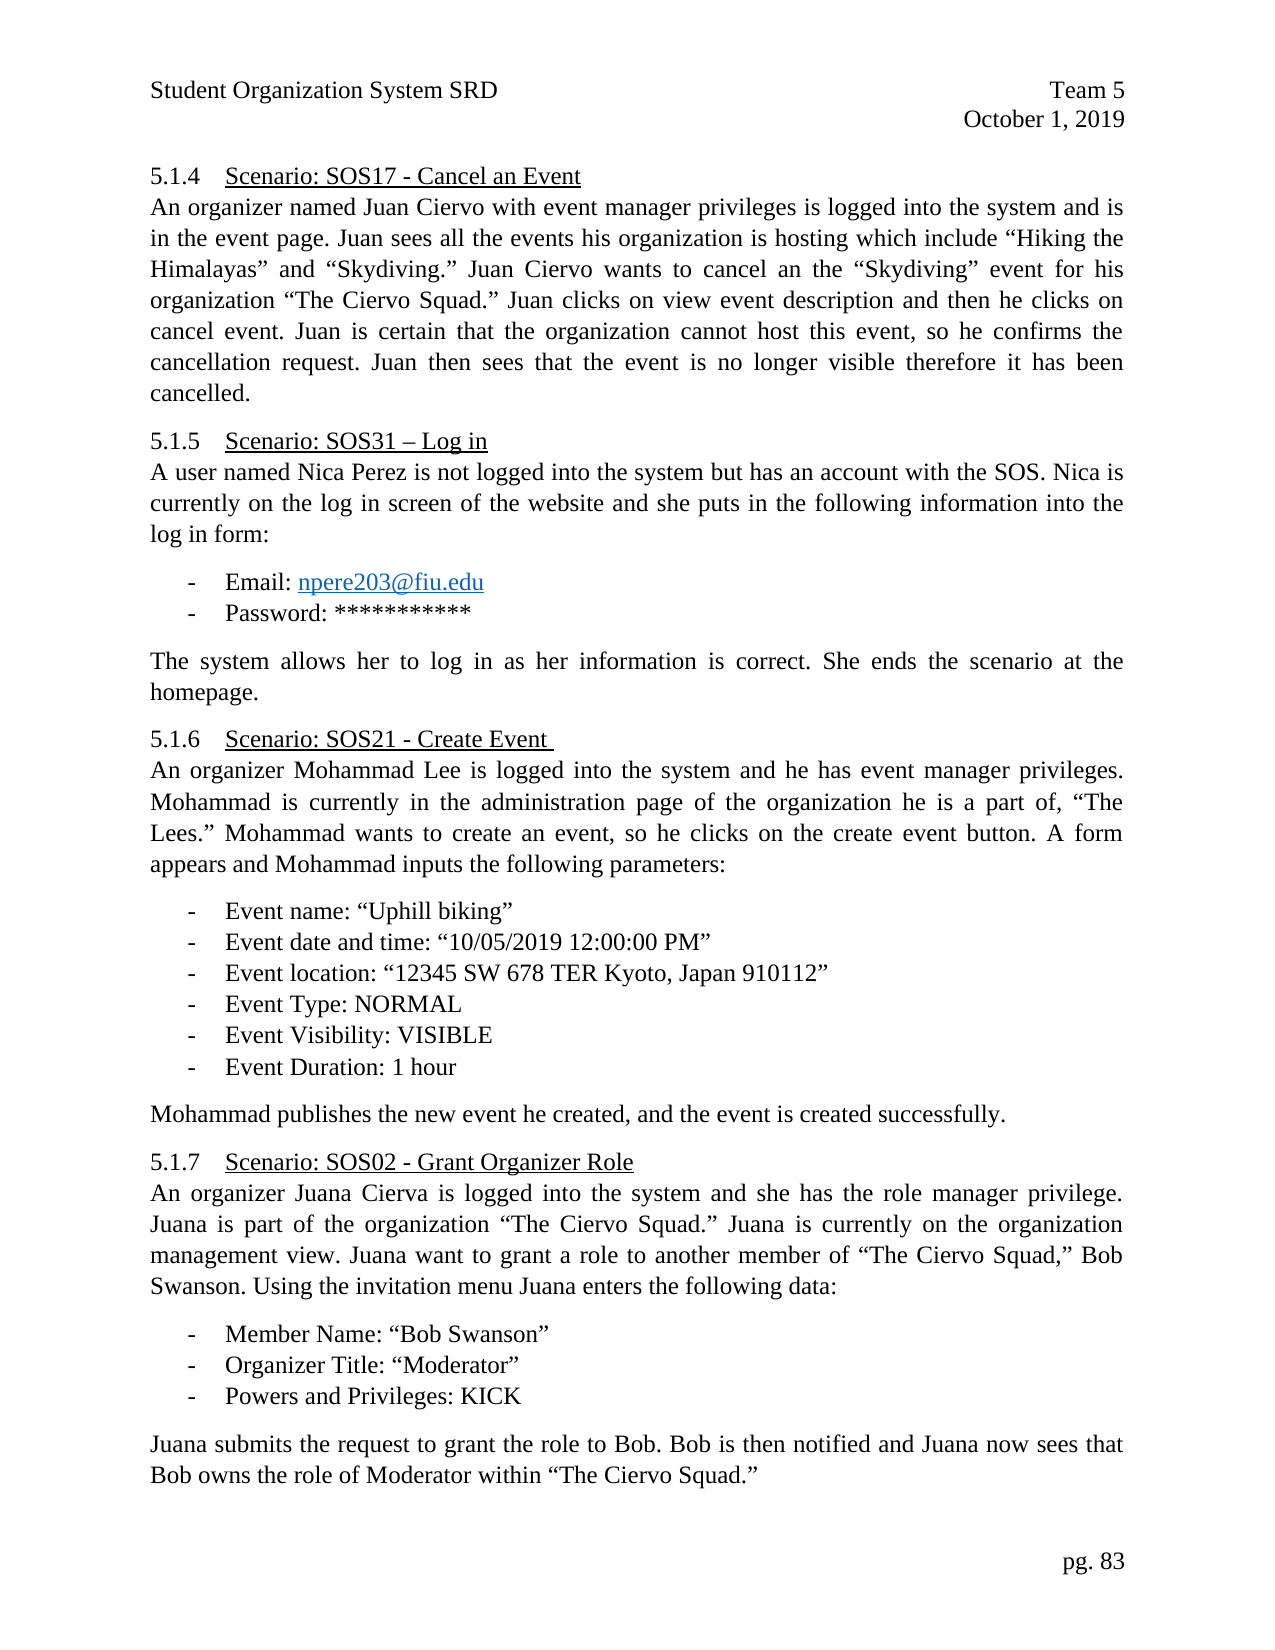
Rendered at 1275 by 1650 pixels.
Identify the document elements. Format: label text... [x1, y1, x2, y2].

list Organizer Title: “Moderator” [187, 1350, 1125, 1379]
subtitle Scenario: SOS02 - Grant Organizer Role [150, 1147, 1125, 1176]
subtitle Scenario: SOS31 – Log in [150, 426, 1125, 455]
text Juana submits the request to grant the role to Bob. Bob is then notified and Juana now sees that Bob owns the role of Moderator within “The Ciervo Squad.” [150, 1429, 1125, 1488]
list Powers and Privileges: KICK [187, 1381, 1125, 1410]
list Event Visibility: VISIBLE [187, 1021, 1125, 1049]
text Mohammad publishes the new event he created, and the event is created successfully. [150, 1099, 1125, 1128]
list Event Type: NORMAL [187, 989, 1125, 1018]
list Password: *********** [187, 598, 1125, 627]
list Member Name: “Bob Swanson” [187, 1319, 1125, 1348]
list Event name: “Uphill biking” [187, 896, 1125, 925]
text A user named Nica Perez is not logged into the system but has an account with the SOS. Nica is currently on the log in screen of the website and she puts in the following information into the log in form: [150, 457, 1125, 548]
text An organizer named Juan Ciervo with event manager privileges is logged into the system and is in the event page. Juan sees all the events his organization is hosting which include “Hiking the Himalayas” and “Skydiving.” Juan Ciervo wants to cancel an the “Skydiving” event for his organization “The Ciervo Squad.” Juan clicks on view event description and then he clicks on cancel event. Juan is certain that the organization cannot host this event, so he confirms the cancellation request. Juan then sees that the event is no longer visible therefore it has been cancelled. [150, 192, 1125, 407]
list Email: npere203@fiu.edu [187, 567, 1125, 596]
subtitle Scenario: SOS17 - Cancel an Event [150, 161, 1125, 190]
text An organizer Juana Cierva is logged into the system and she has the role manager privilege. Juana is part of the organization “The Ciervo Squad.” Juana is currently on the organization management view. Juana want to grant a role to another member of “The Ciervo Squad,” Bob Swanson. Using the invitation menu Juana enters the following data: [150, 1178, 1125, 1300]
list Event location: “12345 SW 678 TER Kyoto, Japan 910112” [187, 958, 1125, 987]
subtitle Scenario: SOS21 - Create Event [150, 724, 1125, 753]
list Event date and time: “10/05/2019 12:00:00 PM” [187, 927, 1125, 956]
text The system allows her to log in as her information is correct. She ends the scenario at the homepage. [150, 646, 1125, 706]
list Event Duration: 1 hour [187, 1052, 1125, 1080]
text An organizer Mohammad Lee is logged into the system and he has event manager privileges. Mohammad is currently in the administration page of the organization he is a part of, “The Lees.” Mohammad wants to create an event, so he clicks on the create event button. A form appears and Mohammad inputs the following parameters: [150, 756, 1125, 877]
